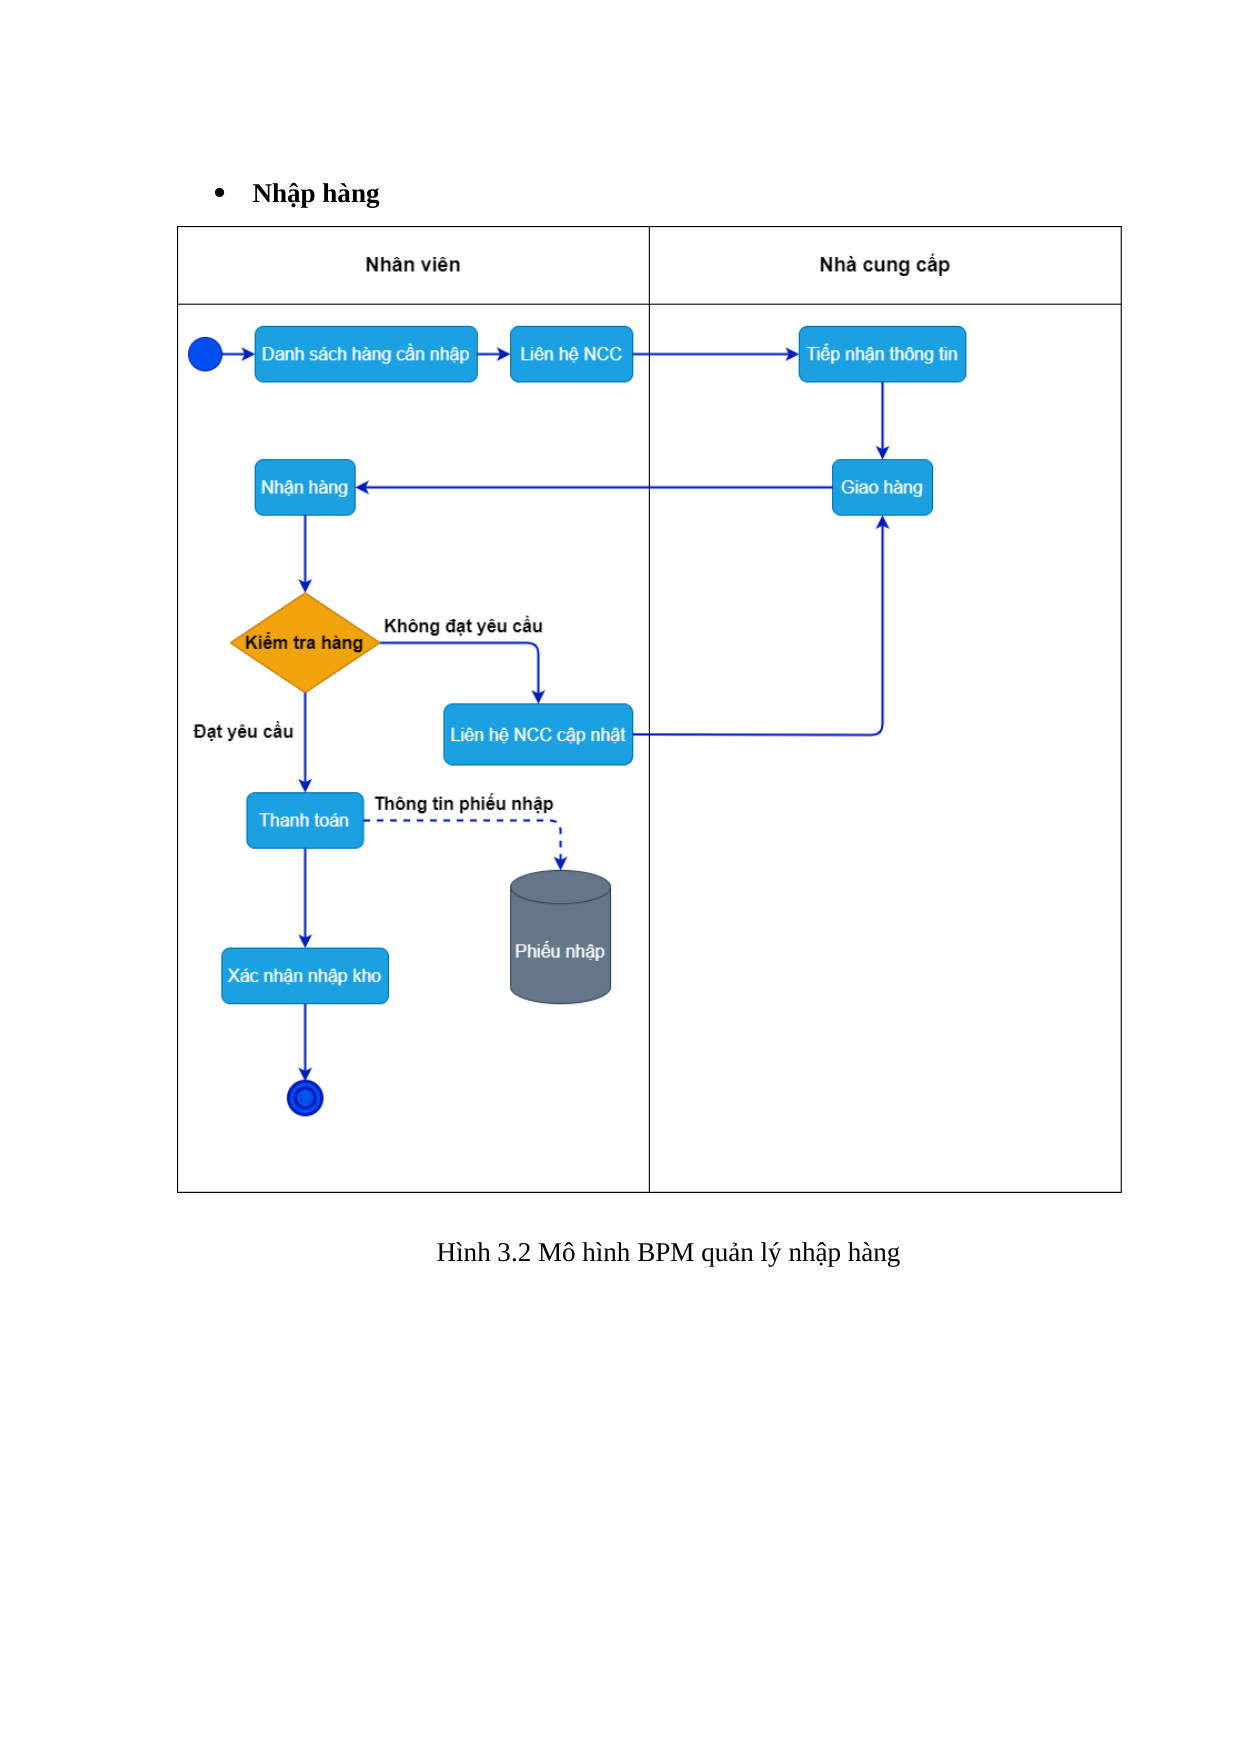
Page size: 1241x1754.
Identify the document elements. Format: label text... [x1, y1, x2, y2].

list Nhập hàng [215, 177, 1122, 208]
text Hình 3.2 Mô hình BPM quản lý nhập hàng [215, 1193, 1122, 1267]
picture [177, 226, 1123, 1193]
